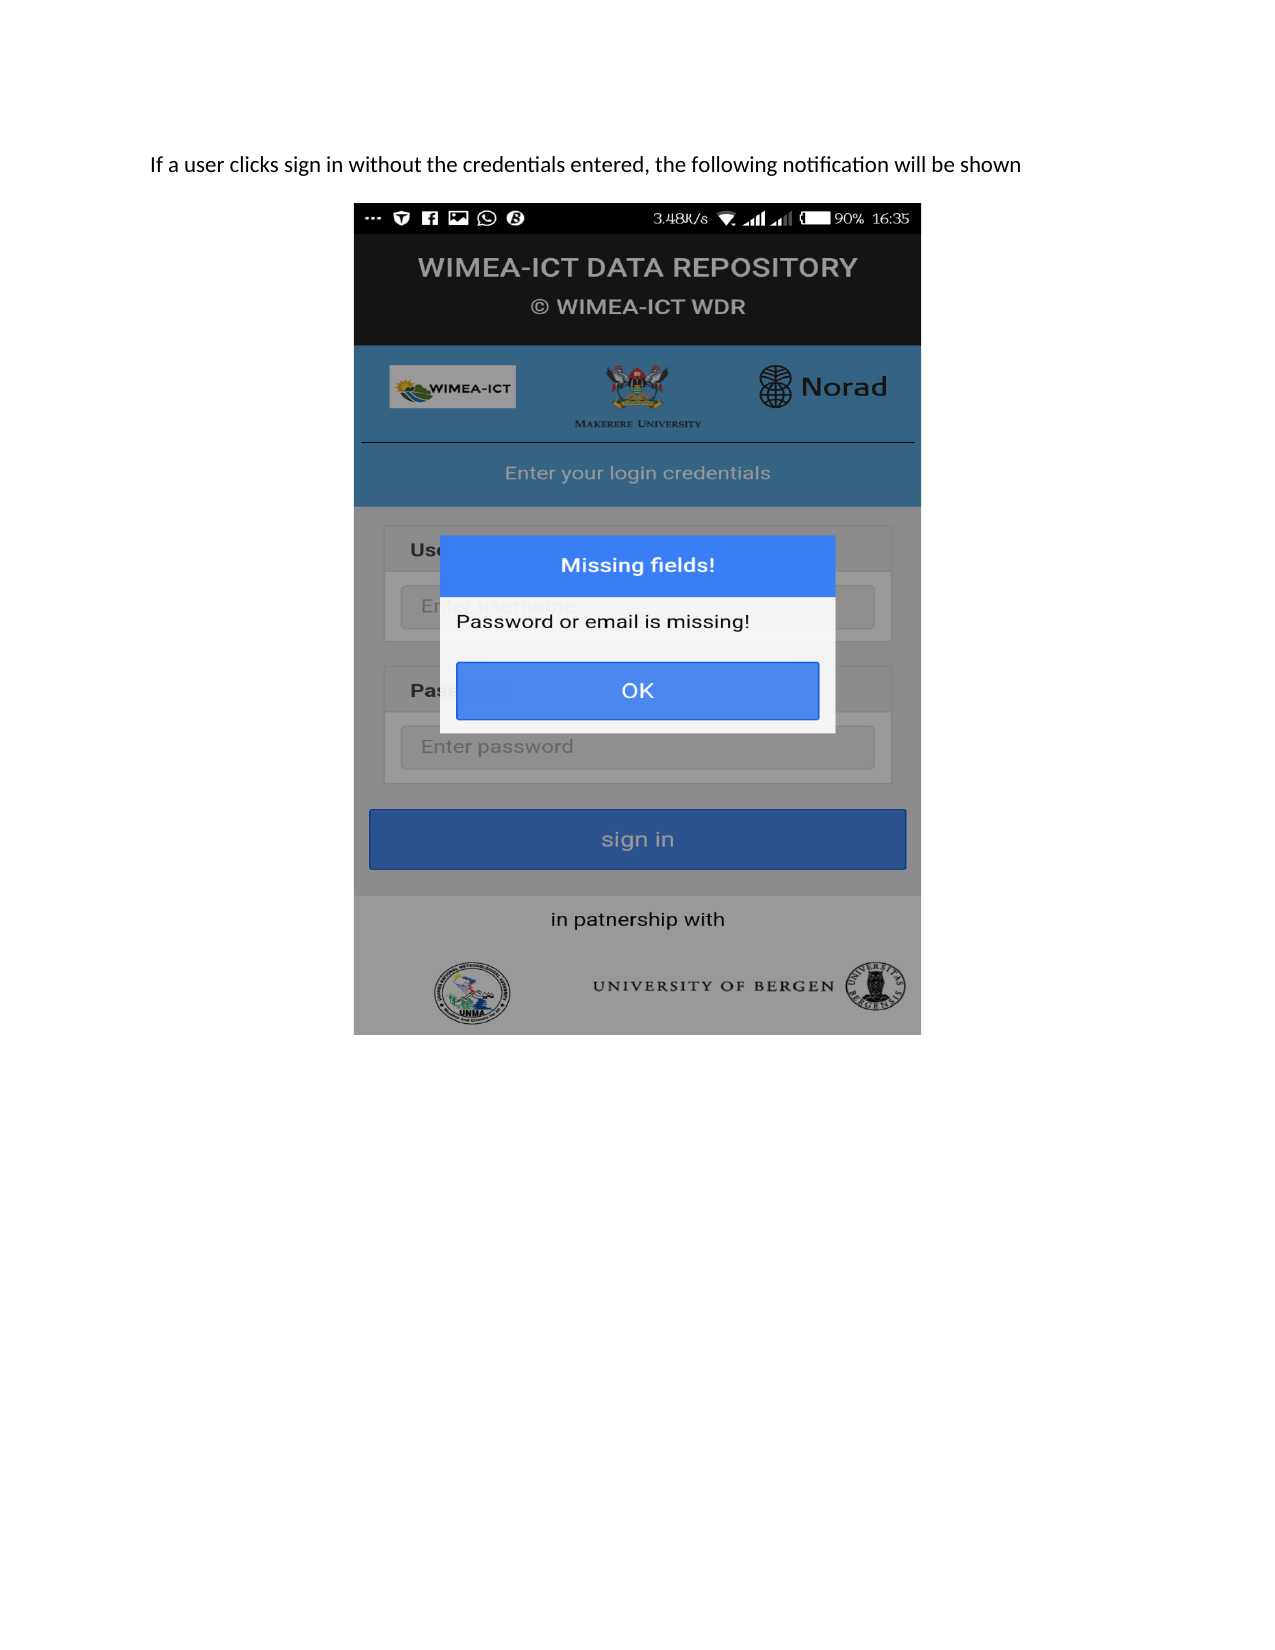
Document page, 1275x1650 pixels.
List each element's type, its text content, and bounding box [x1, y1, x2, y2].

picture [353, 203, 922, 1035]
text If a user clicks sign in without the credentials entered, the following notification will be shown [150, 150, 1125, 178]
